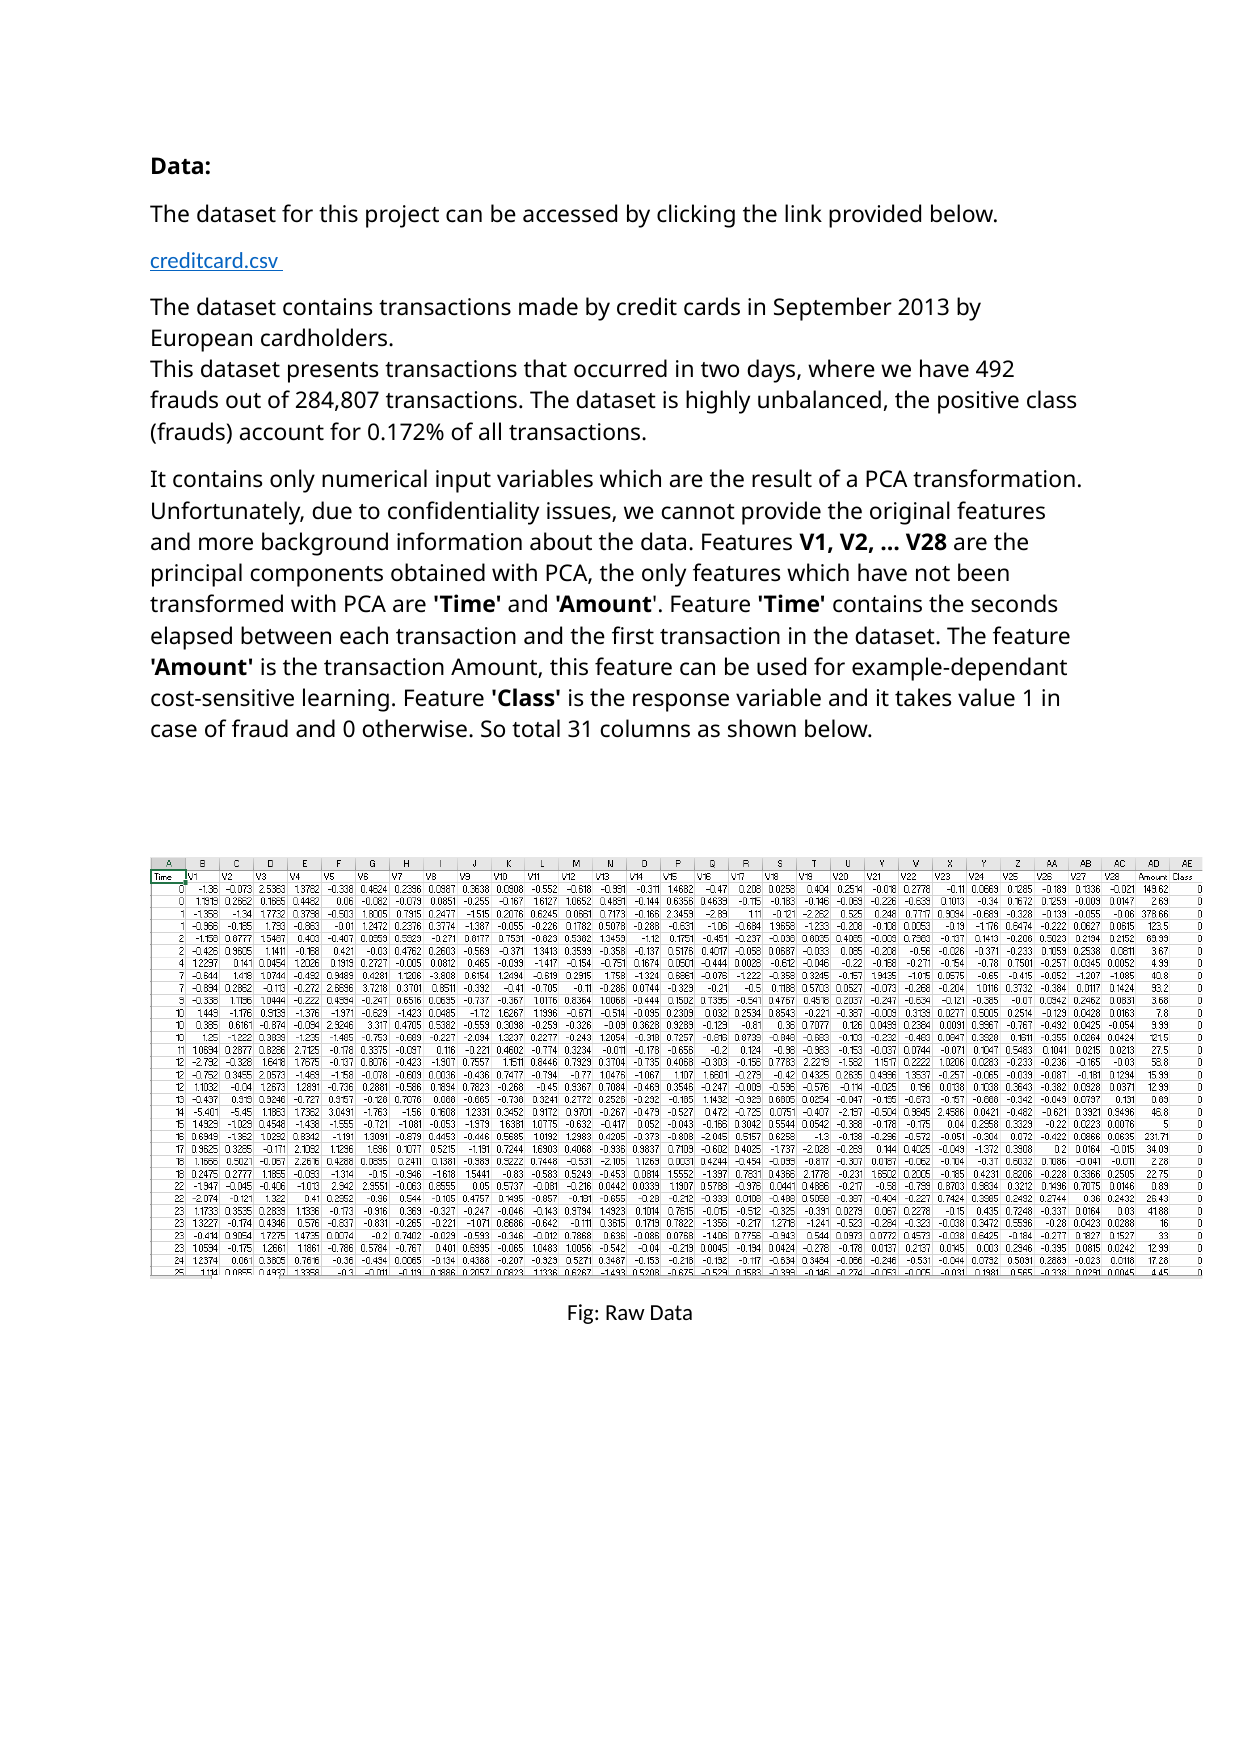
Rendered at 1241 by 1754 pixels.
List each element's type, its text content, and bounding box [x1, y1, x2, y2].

text The dataset for this project can be accessed by clicking the link provided below. [150, 198, 1090, 229]
text The dataset contains transactions made by credit cards in September 2013 by European cardholders. This dataset presents transactions that occurred in two days, where we have 492 frauds out of 284,807 transactions. The dataset is highly unbalanced, the positive class (frauds) account for 0.172% of all transactions. [150, 291, 1090, 447]
text It contains only numerical input variables which are the result of a PCA transformation. Unfortunately, due to confidentiality issues, we cannot provide the original features and more background information about the data. Features V1, V2, … V28 are the principal components obtained with PCA, the only features which have not been transformed with PCA are 'Time' and 'Amount'. Feature 'Time' contains the seconds elapsed between each transaction and the first transaction in the dataset. The feature 'Amount' is the transaction Amount, this feature can be used for example-dependant cost-sensitive learning. Feature 'Class' is the response variable and it takes value 1 in case of fraud and 0 otherwise. So total 31 columns as shown below. [150, 463, 1090, 745]
picture [150, 857, 1203, 1279]
text creditcard.csv [150, 246, 1090, 274]
text Data: [150, 150, 1090, 181]
text Fig: Raw Data [150, 1298, 1090, 1326]
